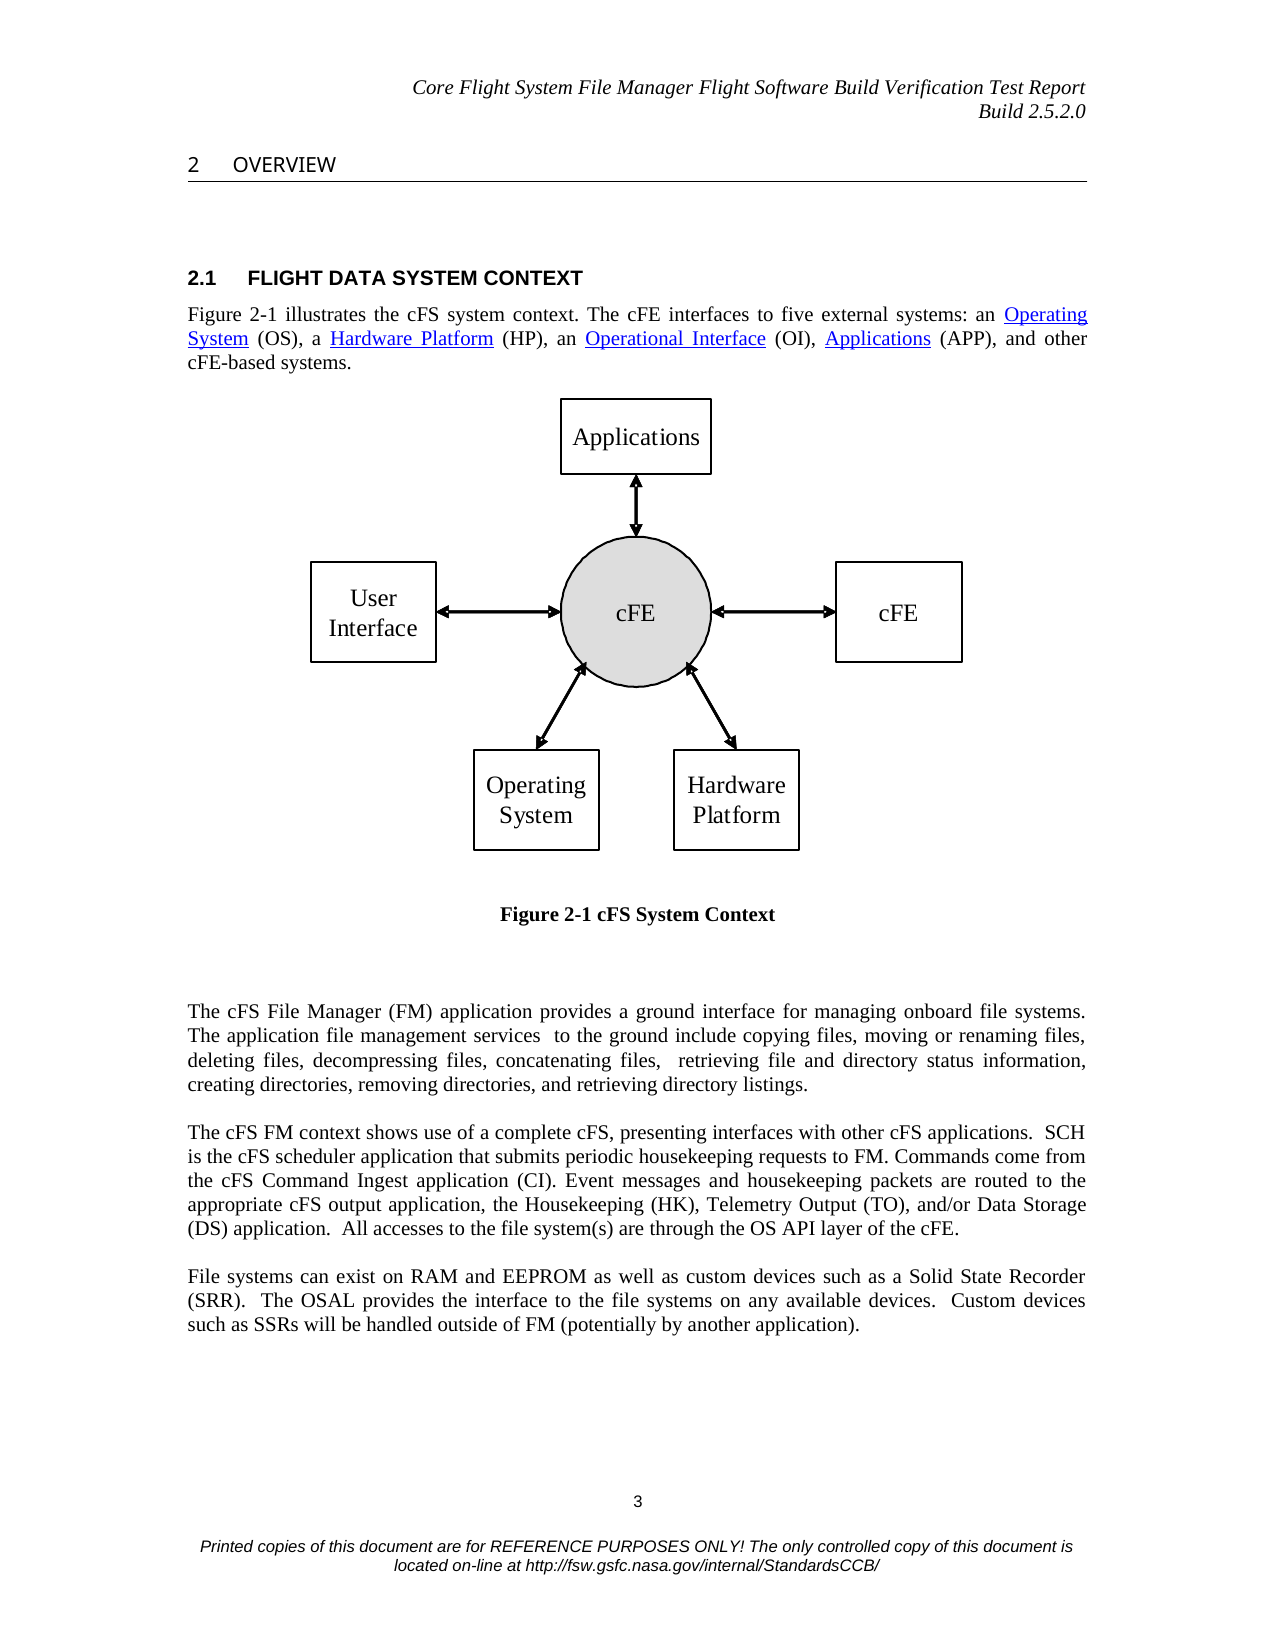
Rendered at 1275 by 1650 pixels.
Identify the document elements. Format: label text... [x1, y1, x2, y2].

text Figure 2-1 cFS System Context [187, 902, 1087, 926]
subtitle Flight Data System Context [187, 266, 1087, 289]
subtitle OVERVIEW [187, 150, 1087, 182]
text File systems can exist on RAM and EEPROM as well as custom devices such as a Solid State Recorder (SRR). The OSAL provides the interface to the file systems on any available devices. Custom devices such as SSRs will be handled outside of FM (potentially by another application). [187, 1264, 1087, 1336]
text The cFS FM context shows use of a complete cFS, presenting interfaces with other cFS applications. SCH is the cFS scheduler application that submits periodic housekeeping requests to FM. Commands come from the cFS Command Ingest application (CI). Event messages and housekeeping packets are routed to the appropriate cFS output application, the Housekeeping (HK), Telemetry Output (TO), and/or Data Storage (DS) application. All accesses to the file system(s) are through the OS API layer of the cFE. [187, 1120, 1087, 1240]
text The cFS File Manager (FM) application provides a ground interface for managing onboard file systems. The application file management services to the ground include copying files, moving or renaming files, deleting files, decompressing files, concatenating files, retrieving file and directory status information, creating directories, removing directories, and retrieving directory listings. [187, 999, 1087, 1096]
text Figure 2-1 illustrates the cFS system context. The cFE interfaces to five external systems: an Operating System (OS), a Hardware Platform (HP), an Operational Interface (OI), Applications (APP), and other cFE-based systems. [187, 302, 1087, 374]
